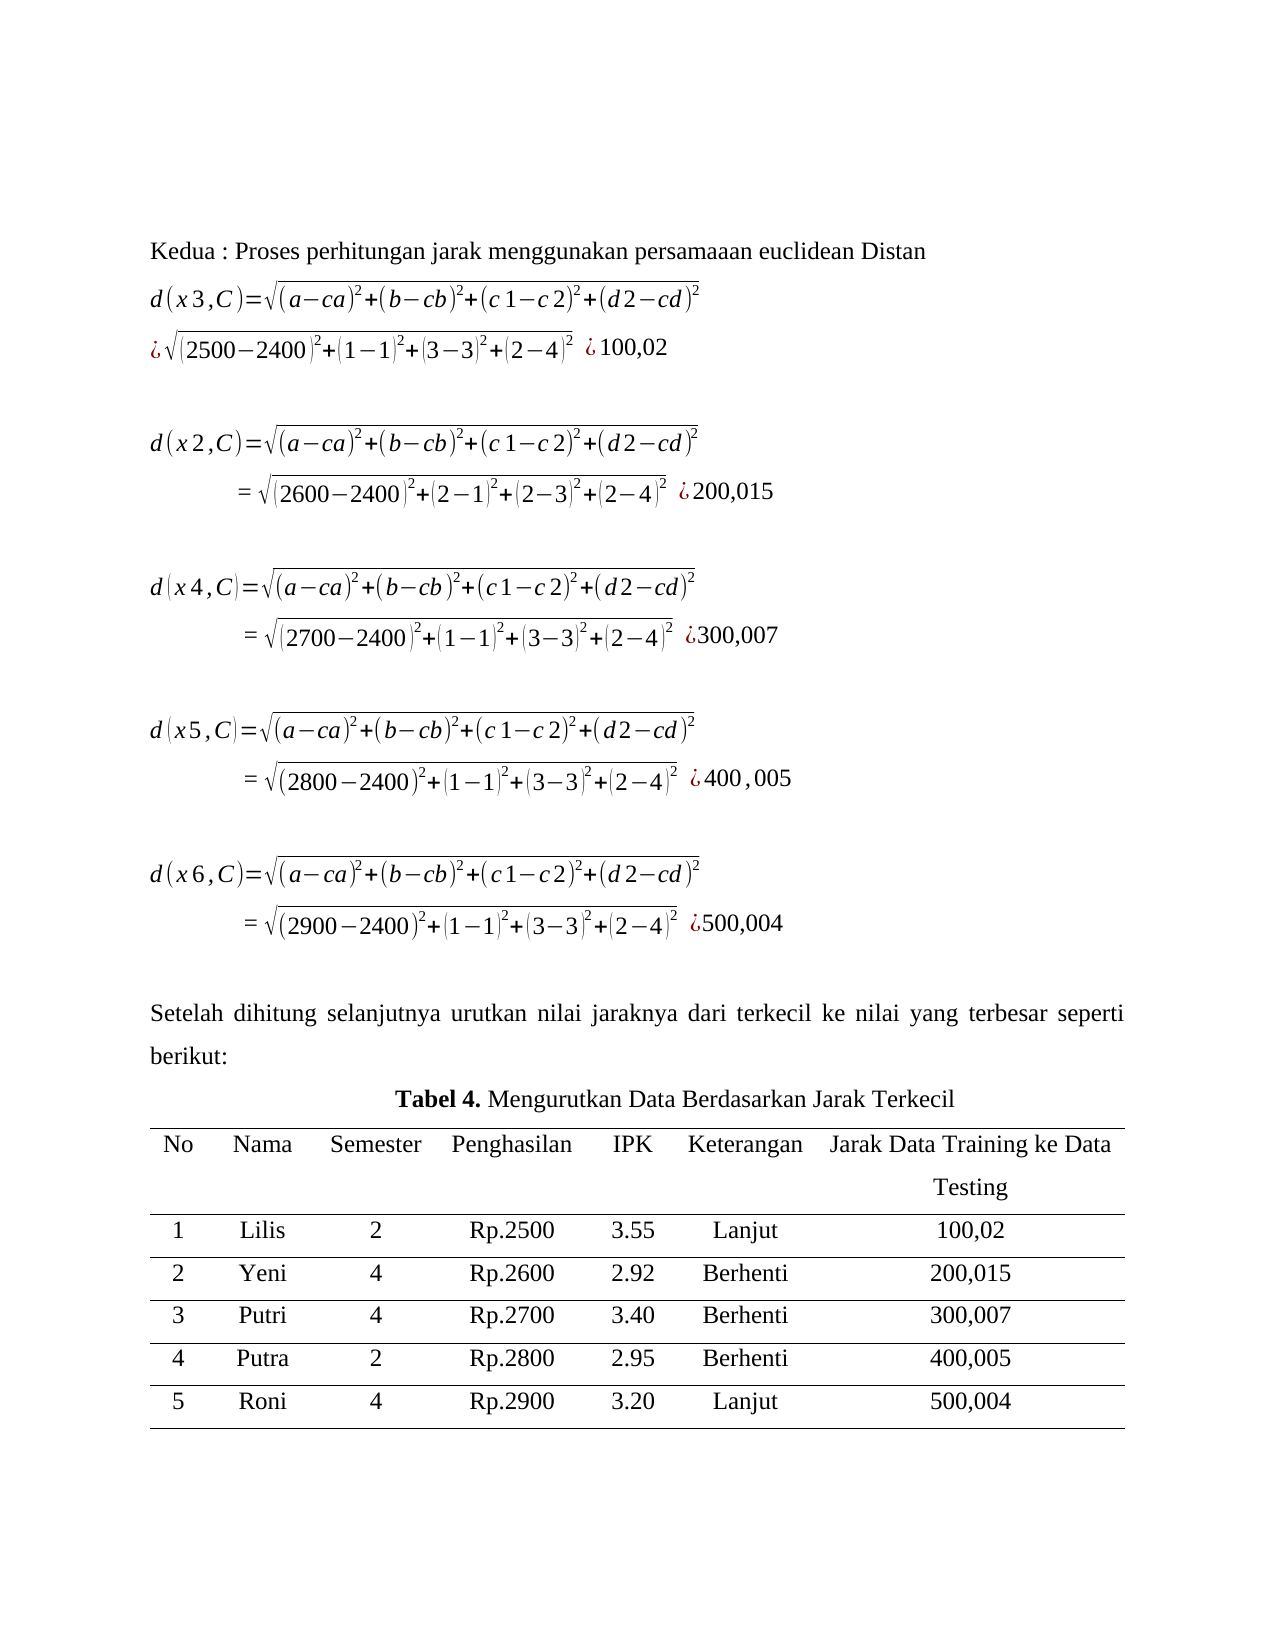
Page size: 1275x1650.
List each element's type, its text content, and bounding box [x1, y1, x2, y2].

table_cell 4 [319, 1301, 433, 1342]
table_cell 5 [150, 1386, 206, 1428]
table_cell Lanjut [675, 1215, 816, 1257]
table_cell 200,015 [816, 1258, 1125, 1299]
table_cell Lilis [206, 1215, 319, 1257]
table_header Keterangan [675, 1129, 816, 1214]
text = [150, 473, 1125, 509]
table_cell Rp.2700 [433, 1301, 591, 1342]
table_cell Rp.2900 [433, 1386, 591, 1428]
table_cell 1 [150, 1215, 206, 1257]
table_cell Lanjut [675, 1386, 816, 1428]
table_cell 3.20 [591, 1386, 675, 1428]
table_cell Putra [206, 1344, 319, 1385]
table_header IPK [591, 1129, 675, 1214]
table_cell Berhenti [675, 1344, 816, 1385]
table_header Nama [206, 1129, 319, 1214]
table_cell 2.95 [591, 1344, 675, 1385]
text = 500,004 [150, 904, 1125, 941]
table_cell Rp.2600 [433, 1258, 591, 1299]
table_cell Rp.2500 [433, 1215, 591, 1257]
list Tabel 4. Mengurutkan Data Berdasarkan Jarak Terkecil [225, 1084, 1125, 1113]
table_cell Rp.2800 [433, 1344, 591, 1385]
table_cell 300,007 [816, 1301, 1125, 1342]
table_cell 3 [150, 1301, 206, 1342]
table_cell Berhenti [675, 1301, 816, 1342]
text Kedua : Proses perhitungan jarak menggunakan persamaaan euclidean Distan [150, 236, 1125, 265]
table_cell 2 [319, 1215, 433, 1257]
table_cell 2.92 [591, 1258, 675, 1299]
table_header Semester [319, 1129, 433, 1214]
table_cell 500,004 [816, 1386, 1125, 1428]
table_cell Berhenti [675, 1258, 816, 1299]
table_cell 400,005 [816, 1344, 1125, 1385]
table_cell 3.40 [591, 1301, 675, 1342]
table_cell Yeni [206, 1258, 319, 1299]
table_cell 4 [150, 1344, 206, 1385]
table_cell 2 [150, 1258, 206, 1299]
table_header Jarak Data Training ke Data Testing [816, 1129, 1125, 1214]
table_cell 4 [319, 1258, 433, 1299]
text = [150, 761, 1125, 797]
table_header No [150, 1129, 206, 1214]
table_header Penghasilan [433, 1129, 591, 1214]
table_cell Roni [206, 1386, 319, 1428]
table_cell 4 [319, 1386, 433, 1428]
table_cell 100,02 [816, 1215, 1125, 1257]
table_cell Putri [206, 1301, 319, 1342]
text Setelah dihitung selanjutnya urutkan nilai jaraknya dari terkecil ke nilai yang terbesar seperti berikut: [150, 998, 1125, 1070]
text = 300,007 [150, 617, 1125, 653]
table_cell 3.55 [591, 1215, 675, 1257]
table_cell 2 [319, 1344, 433, 1385]
